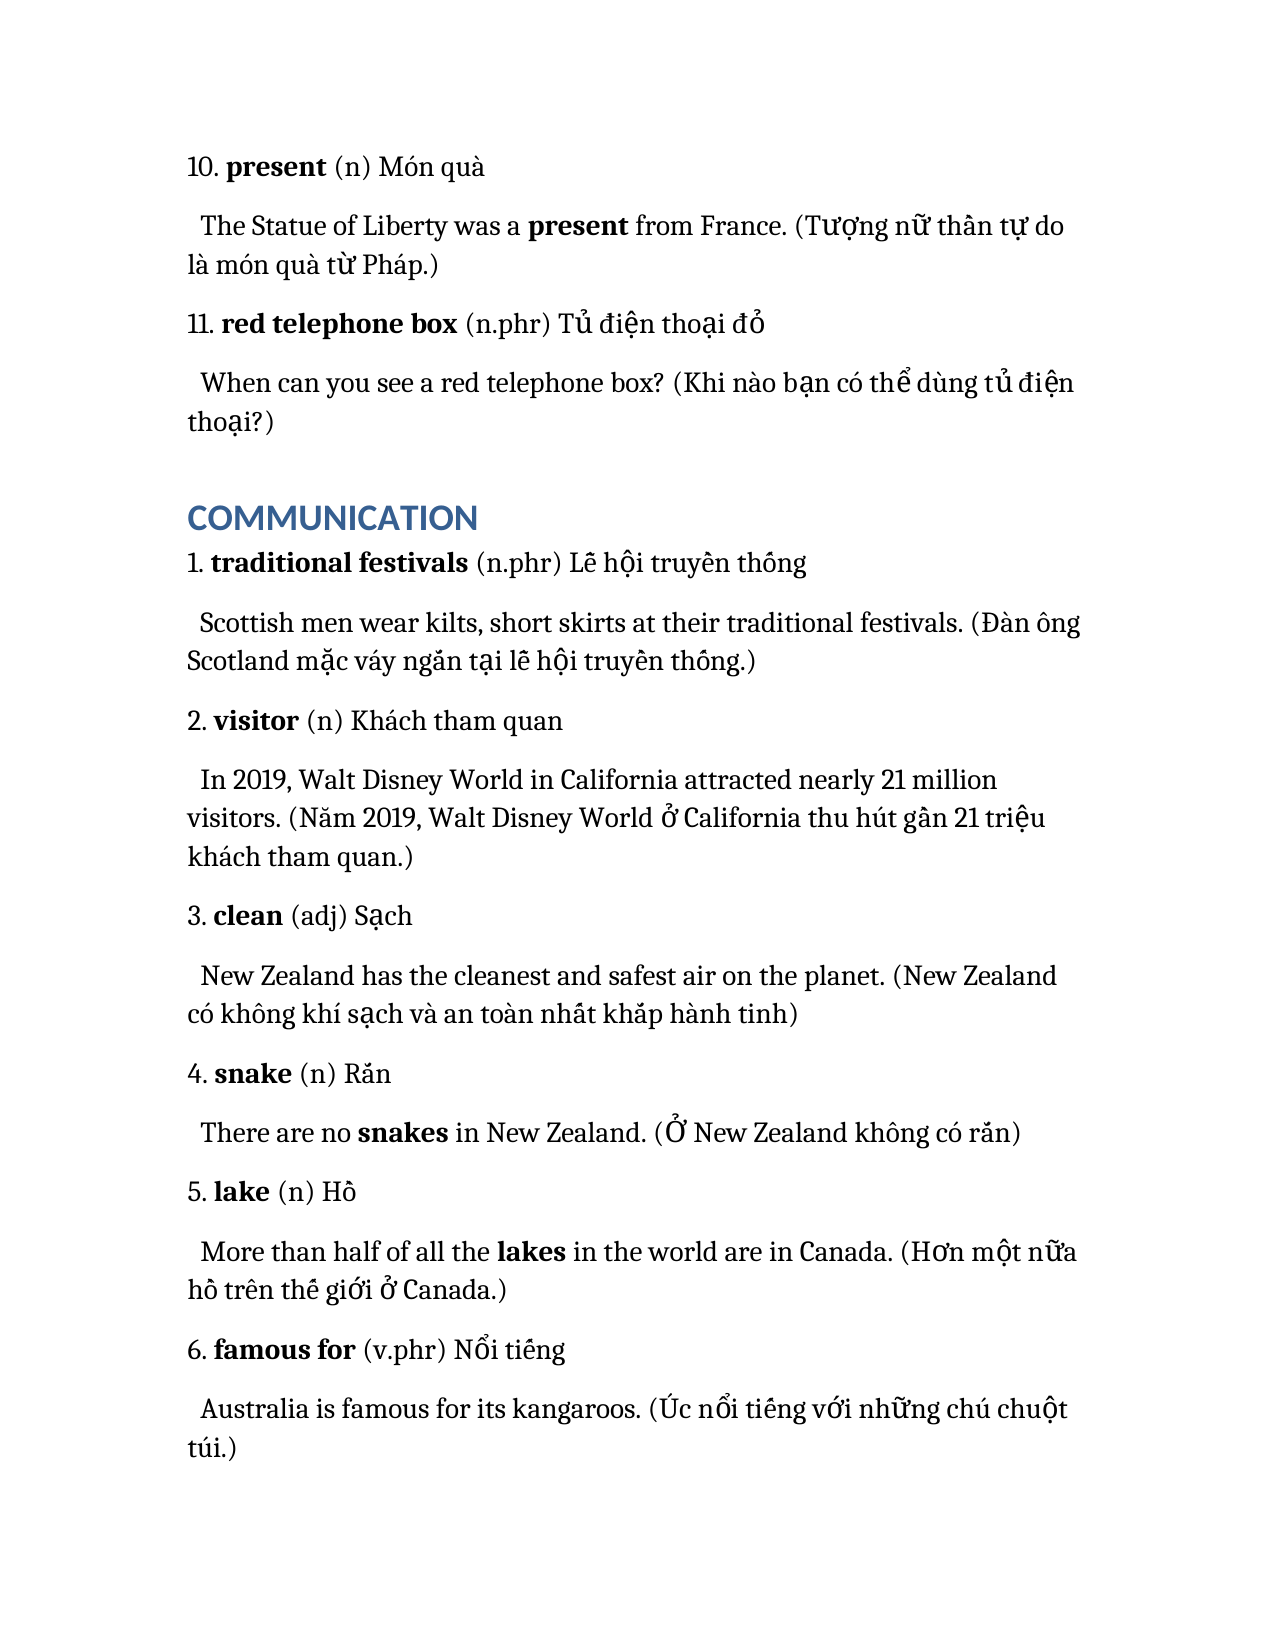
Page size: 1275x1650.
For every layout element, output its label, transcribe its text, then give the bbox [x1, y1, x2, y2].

text 11. red telephone box (n.phr) Tủ điện thoại đỏ [187, 307, 1087, 341]
text The Statue of Liberty was a present from France. (Tượng nữ thần tự do là món quà từ Pháp.) [187, 209, 1087, 281]
text 3. clean (adj) Sạch [187, 899, 1087, 933]
text 5. lake (n) Hồ [187, 1176, 1087, 1209]
text 1. traditional festivals (n.phr) Lễ hội truyền thống [187, 546, 1087, 580]
text 2. visitor (n) Khách tham quan [187, 704, 1087, 737]
text In 2019, Walt Disney World in California attracted nearly 21 million visitors. (Năm 2019, Walt Disney World ở California thu hút gần 21 triệu khách tham quan.) [187, 763, 1087, 874]
text When can you see a red telephone box? (Khi nào bạn có thể dùng tủ điện thoại?) [187, 367, 1087, 439]
text 4. snake (n) Rắn [187, 1057, 1087, 1090]
text Scottish men wear kilts, short skirts at their traditional festivals. (Đàn ông Scotland mặc váy ngắn tại lễ hội truyền thống.) [187, 606, 1087, 678]
subtitle COMMUNICATION [187, 494, 1087, 539]
text Australia is famous for its kangaroos. (Úc nổi tiếng với những chú chuột túi.) [187, 1392, 1087, 1464]
text 10. present (n) Món quà [187, 150, 1087, 183]
text 6. famous for (v.phr) Nổi tiếng [187, 1333, 1087, 1366]
text New Zealand has the cleanest and safest air on the planet. (New Zealand có không khí sạch và an toàn nhất khắp hành tinh) [187, 959, 1087, 1031]
text There are no snakes in New Zealand. (Ở New Zealand không có rắn) [187, 1116, 1087, 1150]
text More than half of all the lakes in the world are in Canada. (Hơn một nữa hồ trên thế giới ở Canada.) [187, 1235, 1087, 1307]
